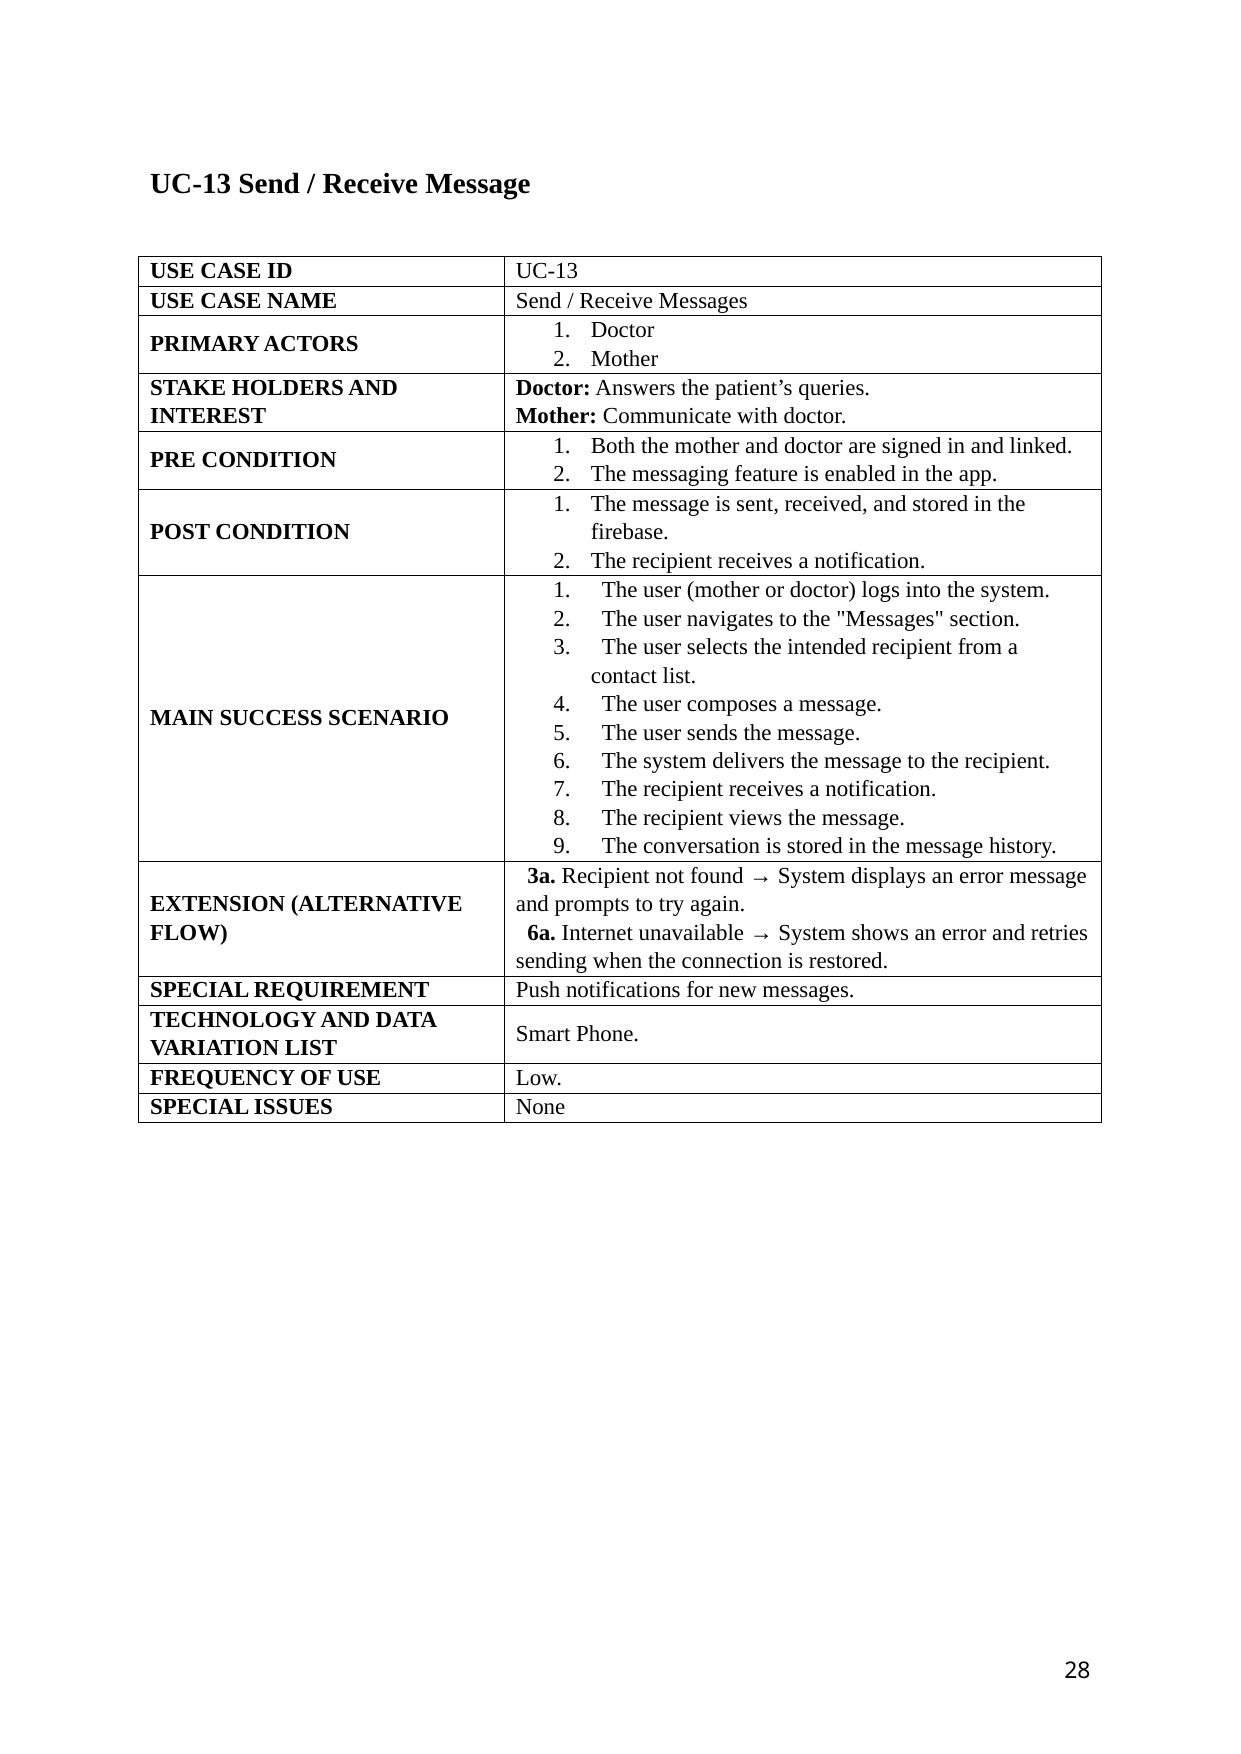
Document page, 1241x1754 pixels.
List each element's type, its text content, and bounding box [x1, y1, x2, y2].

table_header USE CASE ID [139, 257, 504, 286]
table_cell TECHNOLOGY AND DATA VARIATION LIST [139, 1006, 504, 1063]
table_cell POST CONDITION [139, 490, 504, 575]
table_cell MAIN SUCCESS SCENARIO [139, 576, 504, 861]
table_cell 3a. Recipient not found → System displays an error message and prompts to try again. 6a. Internet unavailable → System shows an error and retries sending when the connection is restored. [505, 862, 1101, 976]
table_cell FREQUENCY OF USE [139, 1064, 504, 1092]
table_header UC-13 [505, 257, 1101, 286]
table_cell Both the mother and doctor are signed in and linked. The messaging feature is enabled in the app. [505, 432, 1101, 489]
table_cell Doctor Mother [505, 316, 1101, 373]
table_cell USE CASE NAME [139, 287, 504, 315]
table_cell Doctor: Answers the patient’s queries. Mother: Communicate with doctor. [505, 374, 1101, 431]
table_cell SPECIAL ISSUES [139, 1094, 504, 1122]
table_cell Smart Phone. [505, 1006, 1101, 1063]
table_cell PRE CONDITION [139, 432, 504, 489]
table_cell The message is sent, received, and stored in the firebase. The recipient receives a notification. [505, 490, 1101, 575]
table_cell SPECIAL REQUIREMENT [139, 977, 504, 1005]
subtitle UC-13 Send / Receive Message [150, 167, 1090, 200]
table_cell STAKE HOLDERS AND INTEREST [139, 374, 504, 431]
table_cell EXTENSION (ALTERNATIVE FLOW) [139, 862, 504, 976]
table_cell Low. [505, 1064, 1101, 1092]
table_cell The user (mother or doctor) logs into the system. The user navigates to the "Messages" section. The user selects the intended recipient from a contact list. The user composes a message. The user sends the message. The system delivers the message to the recipient. The recipient receives a notification. The recipient views the message. The conversation is stored in the message history. [505, 576, 1101, 861]
table_cell None [505, 1094, 1101, 1122]
table_cell PRIMARY ACTORS [139, 316, 504, 373]
table_cell Send / Receive Messages [505, 287, 1101, 315]
table_cell Push notifications for new messages. [505, 977, 1101, 1005]
